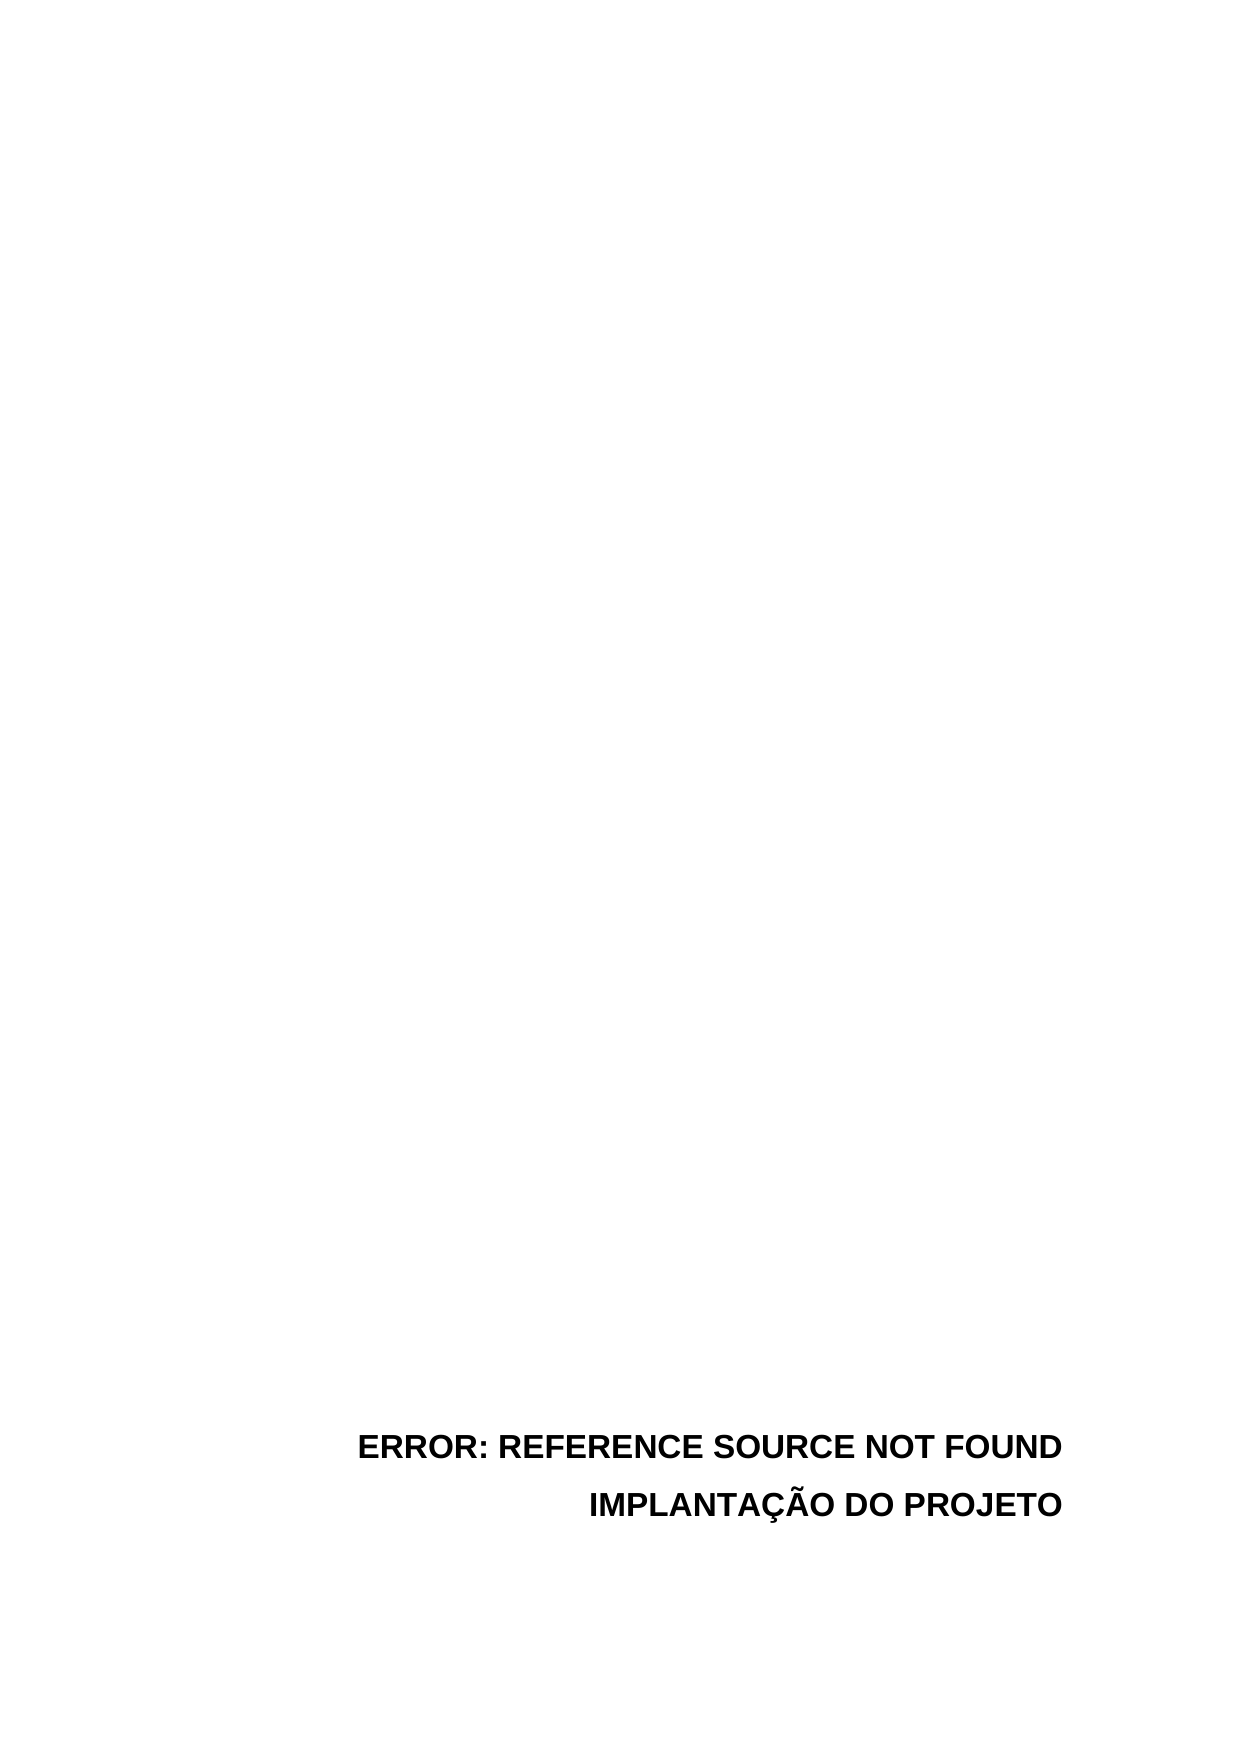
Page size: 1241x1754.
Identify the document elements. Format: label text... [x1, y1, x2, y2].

text Erro: Origem da referência não encontrada implantação do projeto [177, 1427, 1063, 1523]
